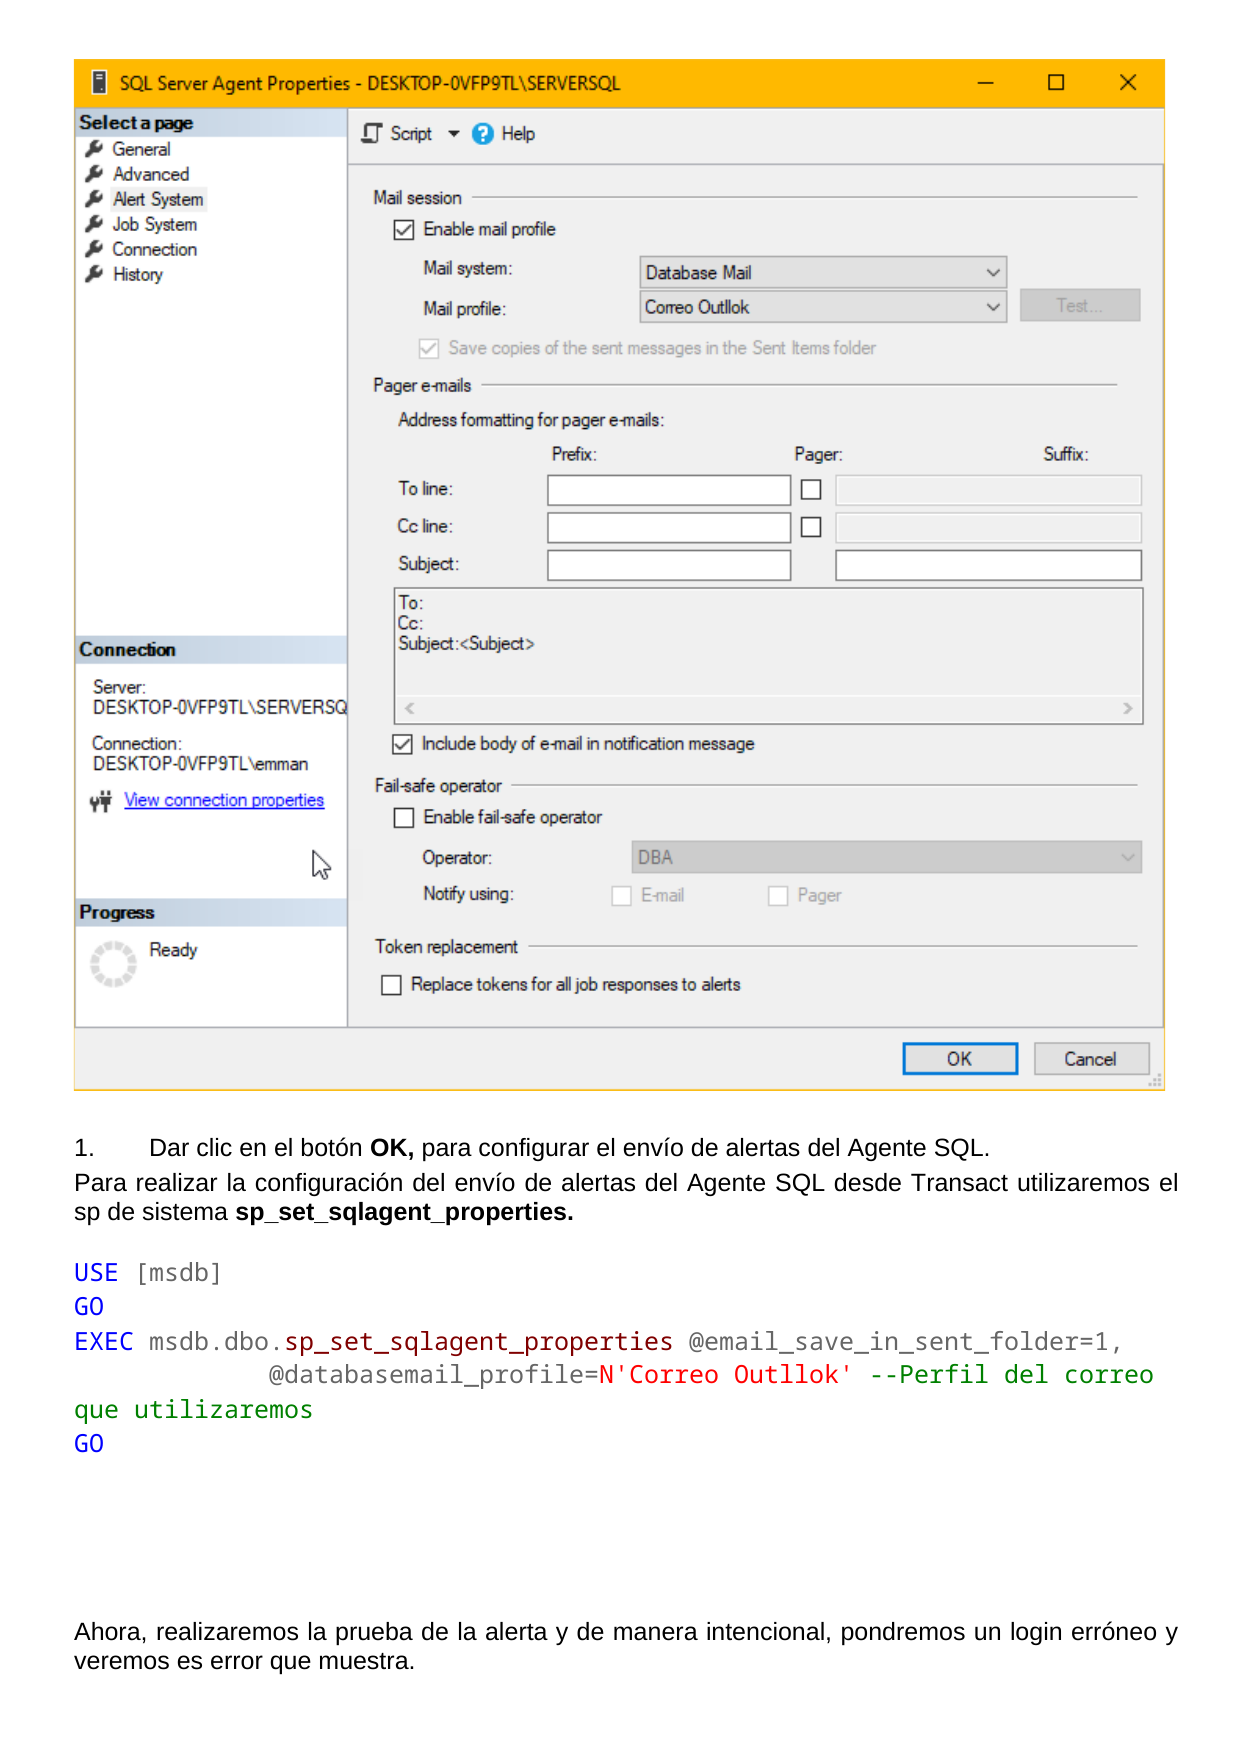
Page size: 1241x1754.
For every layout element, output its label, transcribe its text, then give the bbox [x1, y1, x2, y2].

text Ahora, realizaremos la prueba de la alerta y de manera intencional, pondremos un login erróneo y veremos es error que muestra. [74, 1617, 1181, 1674]
text EXEC msdb.dbo.sp_set_sqlagent_properties @email_save_in_sent_folder=1, [74, 1323, 1181, 1357]
text Para realizar la configuración del envío de alertas del Agente SQL desde Transact utilizaremos el sp de sistema sp_set_sqlagent_properties. [74, 1168, 1181, 1225]
text USE [msdb] [74, 1255, 1181, 1289]
text GO [74, 1425, 1181, 1459]
picture [73, 59, 1166, 1091]
text @databasemail_profile=N'Correo Outllok' --Perfil del correo que utilizaremos [74, 1357, 1181, 1425]
list Dar clic en el botón OK, para configurar el envío de alertas del Agente SQL. [74, 1133, 1181, 1161]
text GO [74, 1289, 1181, 1323]
